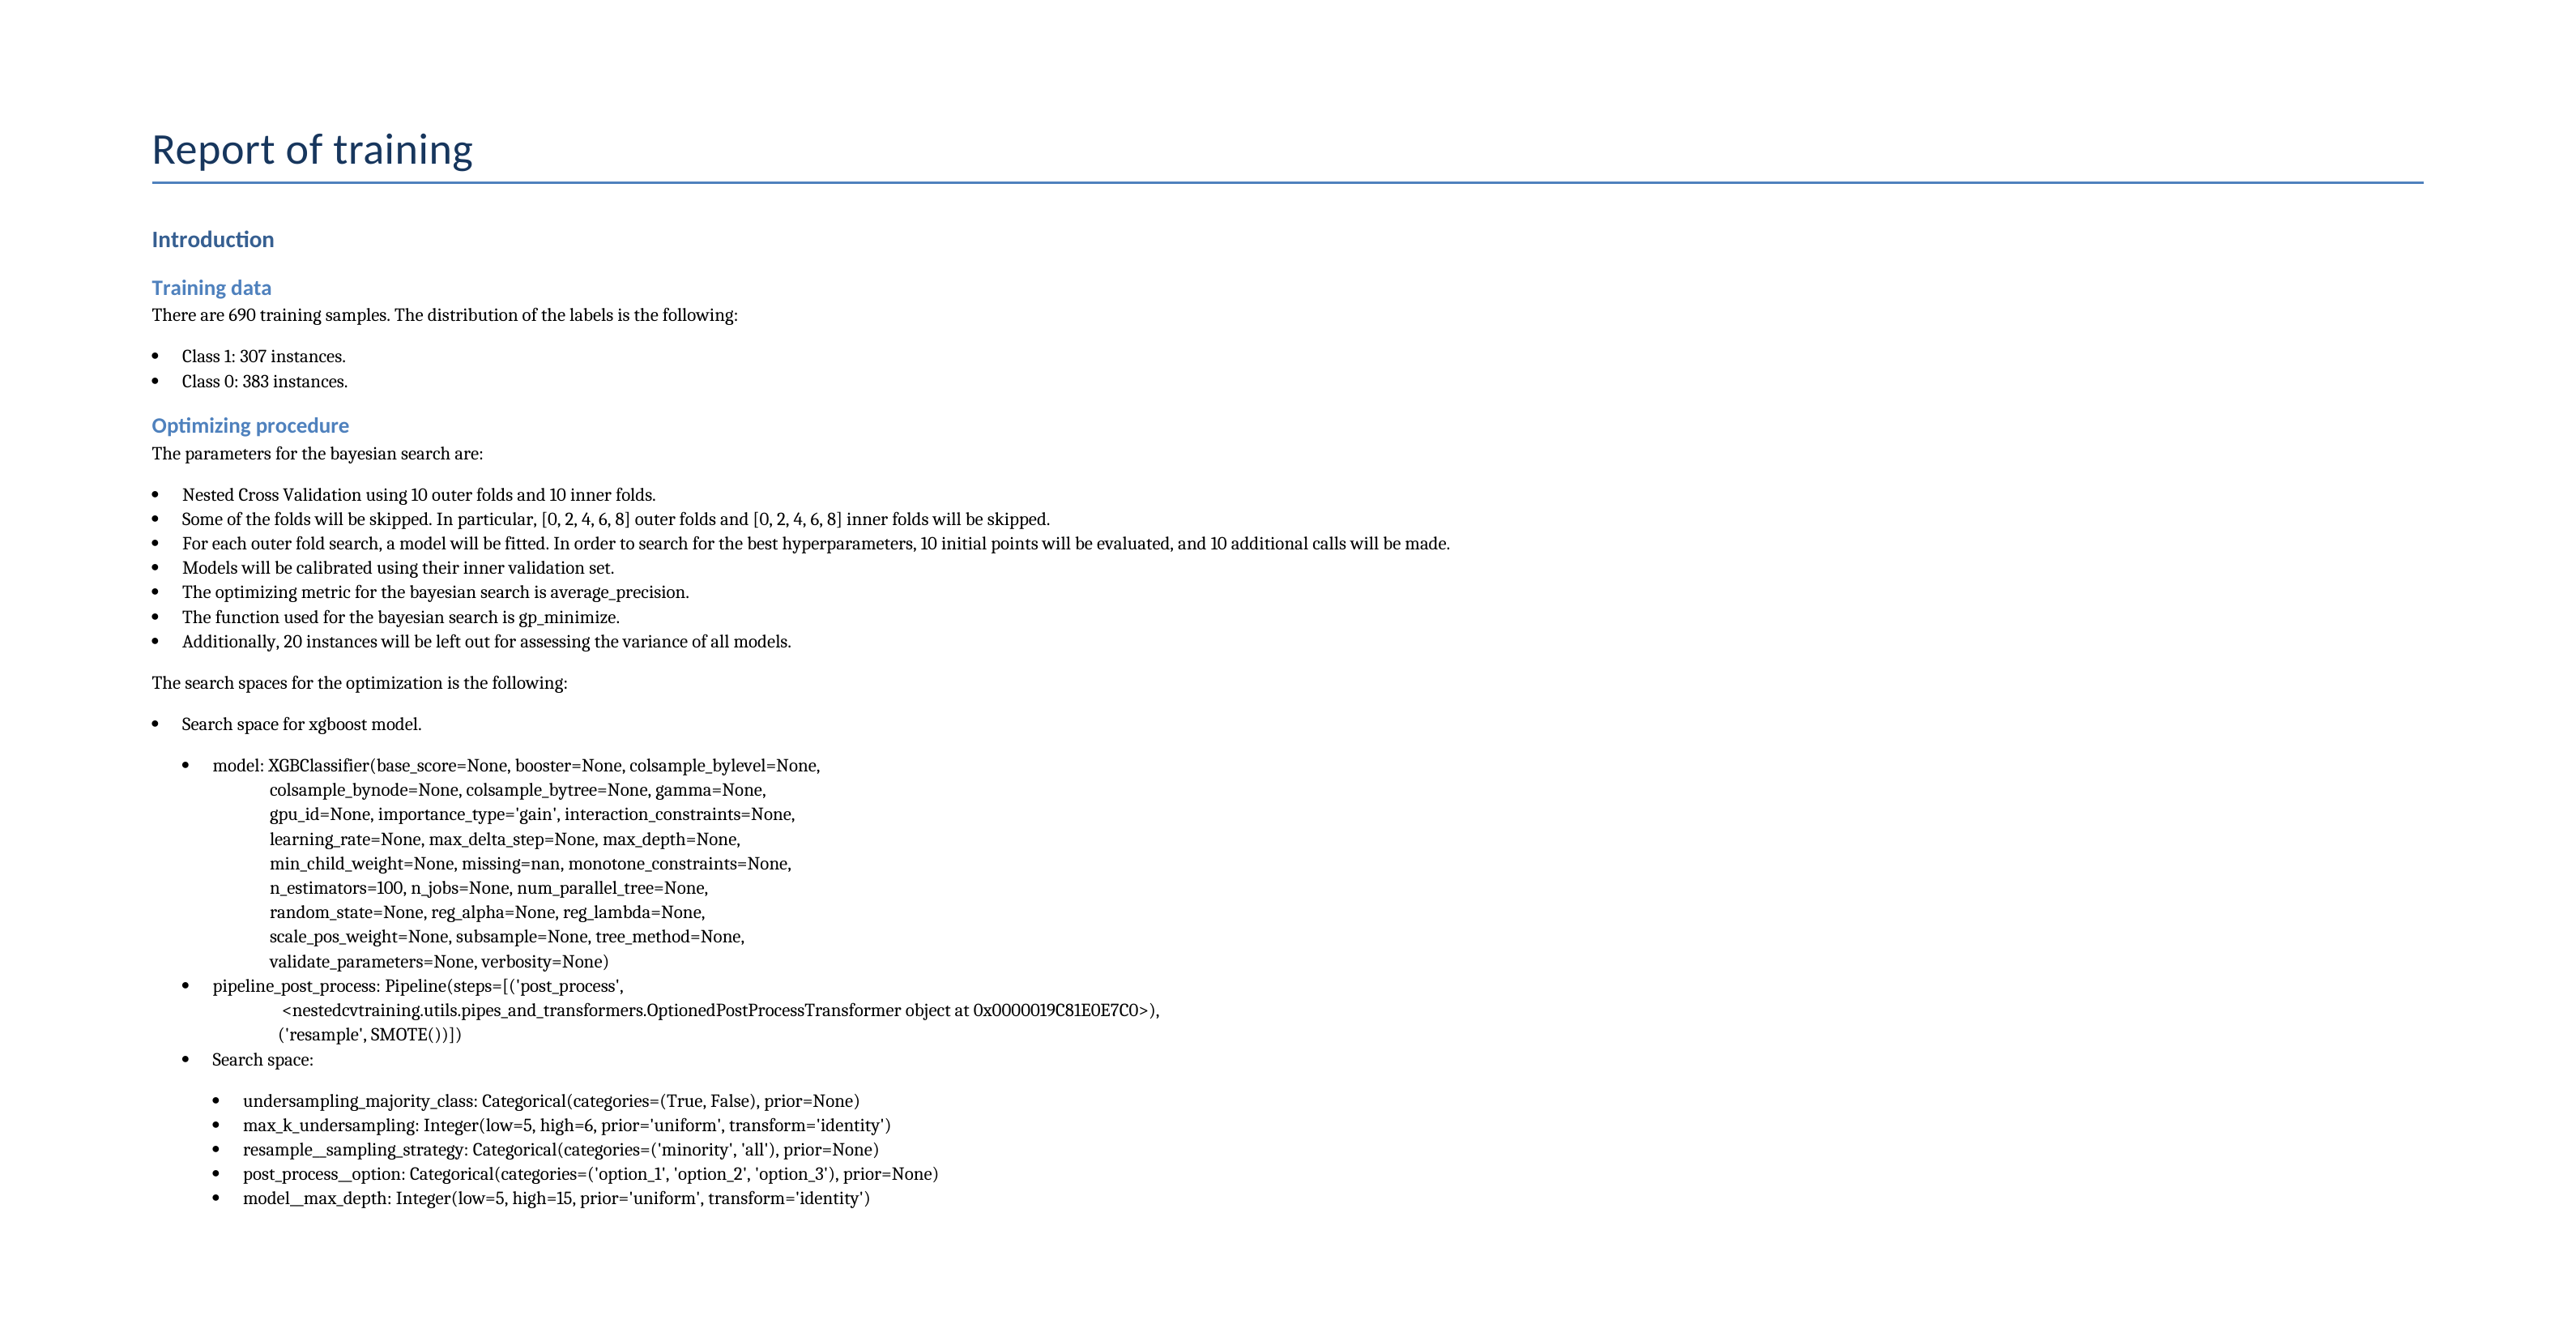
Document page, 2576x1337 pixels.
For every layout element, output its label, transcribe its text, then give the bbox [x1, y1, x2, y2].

text The search spaces for the optimization is the following: [151, 673, 2424, 694]
list pipeline_post_process: Pipeline(steps=[('post_process', <nestedcvtraining.utils.pipes_and_transformers.OptionedPostProcessTransformer object at 0x0000019C81E0E7C0>), ('resample', SMOTE())]) [182, 976, 2424, 1046]
list Class 1: 307 instances. [151, 346, 2424, 368]
list Additionally, 20 instances will be left out for assessing the variance of all models. [151, 631, 2424, 652]
text The parameters for the bayesian search are: [151, 442, 2424, 464]
list Models will be calibrated using their inner validation set. [151, 557, 2424, 579]
list undersampling_majority_class: Categorical(categories=(True, False), prior=None) [212, 1090, 2424, 1112]
subtitle Training data [151, 274, 2424, 301]
title Report of training [151, 122, 2424, 184]
list model: XGBClassifier(base_score=None, booster=None, colsample_bylevel=None, colsample_bynode=None, colsample_bytree=None, gamma=None, gpu_id=None, importance_type='gain', interaction_constraints=None, learning_rate=None, max_delta_step=None, max_depth=None, min_child_weight=None, missing=nan, monotone_constraints=None, n_estimators=100, n_jobs=None, num_parallel_tree=None, random_state=None, reg_alpha=None, reg_lambda=None, scale_pos_weight=None, subsample=None, tree_method=None, validate_parameters=None, verbosity=None) [182, 755, 2424, 972]
list The optimizing metric for the bayesian search is average_precision. [151, 582, 2424, 604]
list The function used for the bayesian search is gp_minimize. [151, 606, 2424, 628]
list post_process__option: Categorical(categories=('option_1', 'option_2', 'option_3'), prior=None) [212, 1164, 2424, 1185]
list Search space for xgboost model. [151, 714, 2424, 735]
list Nested Cross Validation using 10 outer folds and 10 inner folds. [151, 484, 2424, 506]
list Some of the folds will be skipped. In particular, [0, 2, 4, 6, 8] outer folds and [0, 2, 4, 6, 8] inner folds will be skipped. [151, 509, 2424, 530]
subtitle Introduction [151, 224, 2424, 253]
list model__max_depth: Integer(low=5, high=15, prior='uniform', transform='identity') [212, 1188, 2424, 1210]
list max_k_undersampling: Integer(low=5, high=6, prior='uniform', transform='identity') [212, 1115, 2424, 1136]
list resample__sampling_strategy: Categorical(categories=('minority', 'all'), prior=None) [212, 1139, 2424, 1160]
list For each outer fold search, a model will be fitted. In order to search for the best hyperparameters, 10 initial points will be evaluated, and 10 additional calls will be made. [151, 533, 2424, 554]
subtitle Optimizing procedure [151, 412, 2424, 439]
list Class 0: 383 instances. [151, 370, 2424, 392]
list Search space: [182, 1049, 2424, 1070]
text There are 690 training samples. The distribution of the labels is the following: [151, 305, 2424, 327]
